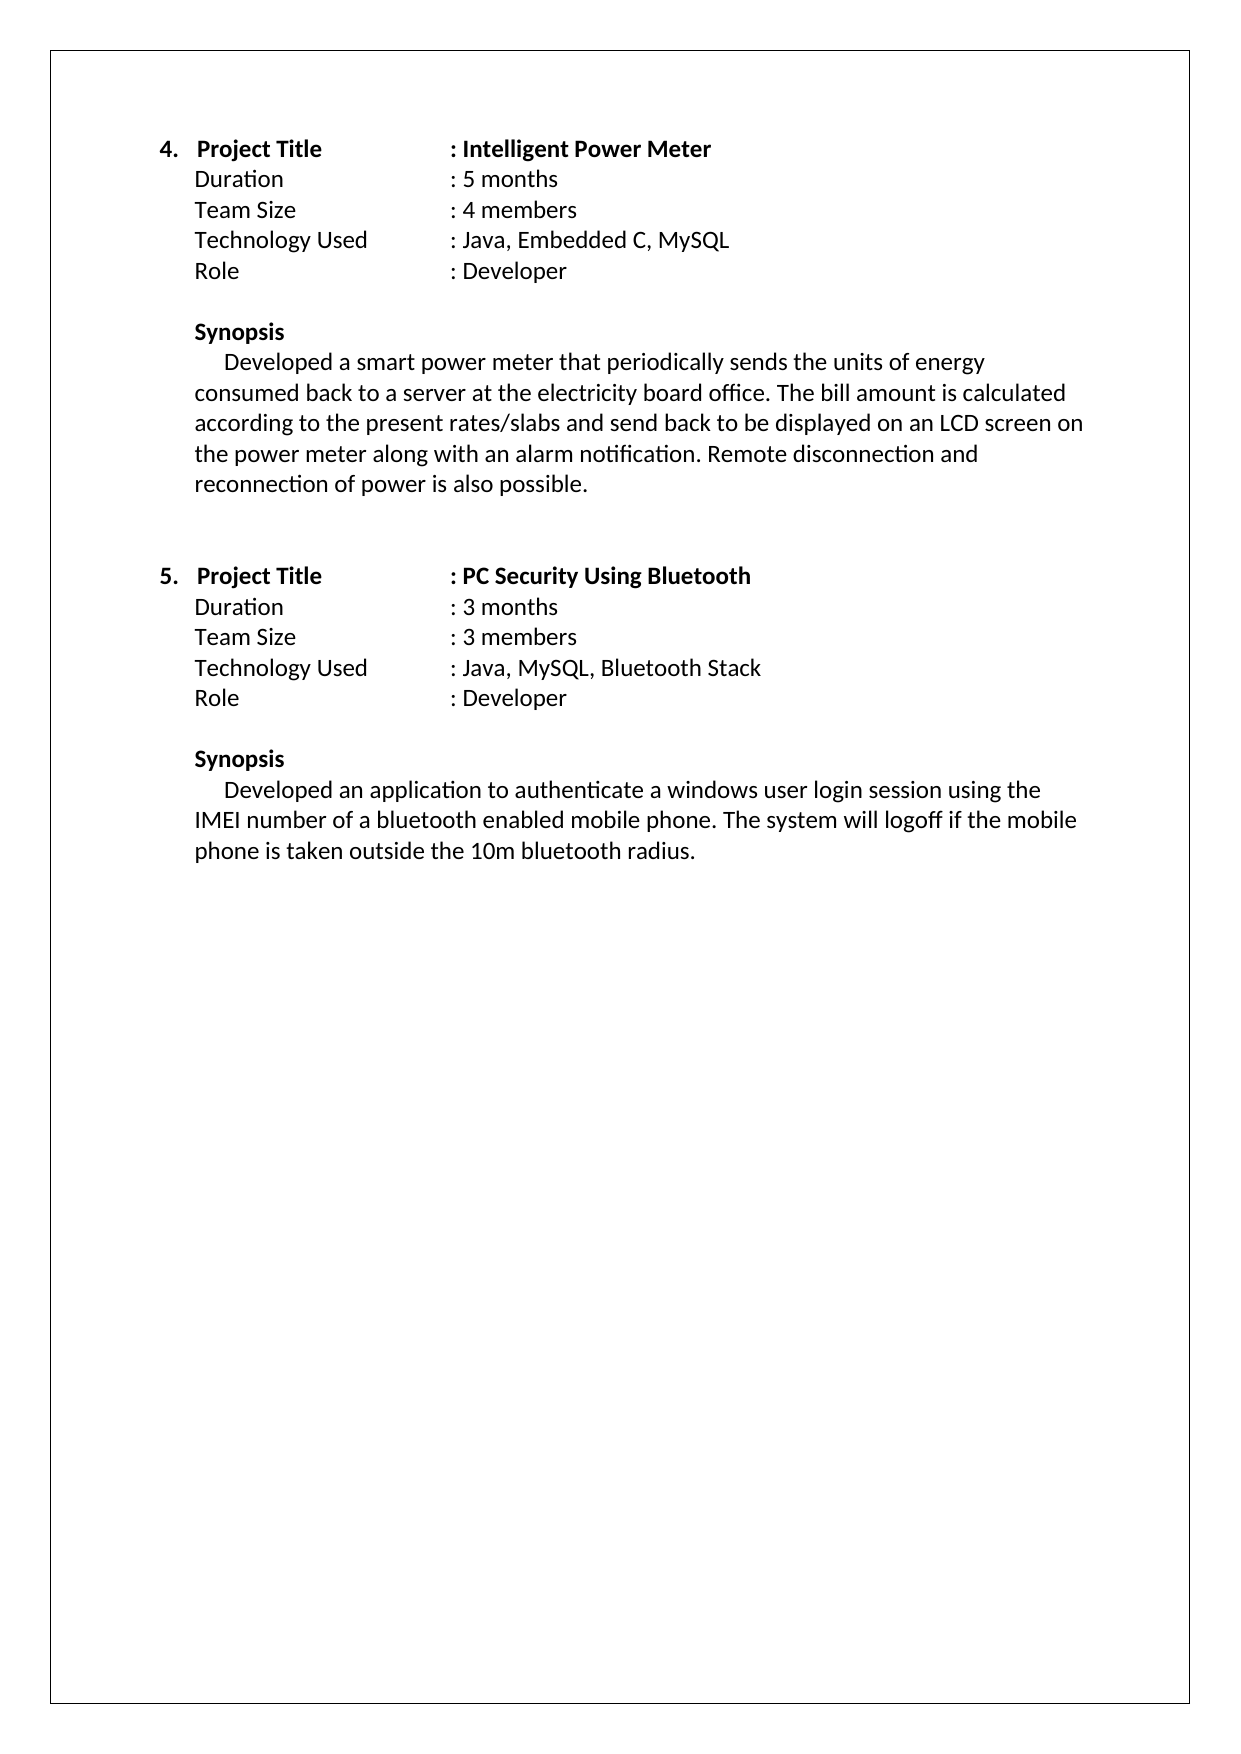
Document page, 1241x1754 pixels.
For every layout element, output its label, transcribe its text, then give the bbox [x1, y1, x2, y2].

text Team Size : 3 members [194, 621, 1090, 652]
text Duration : 3 months [194, 591, 1090, 621]
text Developed an application to authenticate a windows user login session using the IMEI number of a bluetooth enabled mobile phone. The system will logoff if the mobile phone is taken outside the 10m bluetooth radius. [194, 774, 1090, 865]
list Project Title : PC Security Using Bluetooth [159, 560, 1090, 591]
list Project Title : Intelligent Power Meter [159, 133, 1090, 163]
text Synopsis [194, 316, 1090, 347]
text Duration : 5 months [194, 163, 1090, 194]
text Role : Developer [194, 255, 1090, 286]
text Technology Used : Java, Embedded C, MySQL [194, 224, 1090, 255]
text Synopsis [194, 743, 1090, 774]
text Developed a smart power meter that periodically sends the units of energy consumed back to a server at the electricity board office. The bill amount is calculated according to the present rates/slabs and send back to be displayed on an LCD screen on the power meter along with an alarm notification. Remote disconnection and reconnection of power is also possible. [194, 347, 1090, 499]
text Technology Used : Java, MySQL, Bluetooth Stack [194, 652, 1090, 682]
text Team Size : 4 members [194, 194, 1090, 224]
text Role : Developer [194, 682, 1090, 713]
